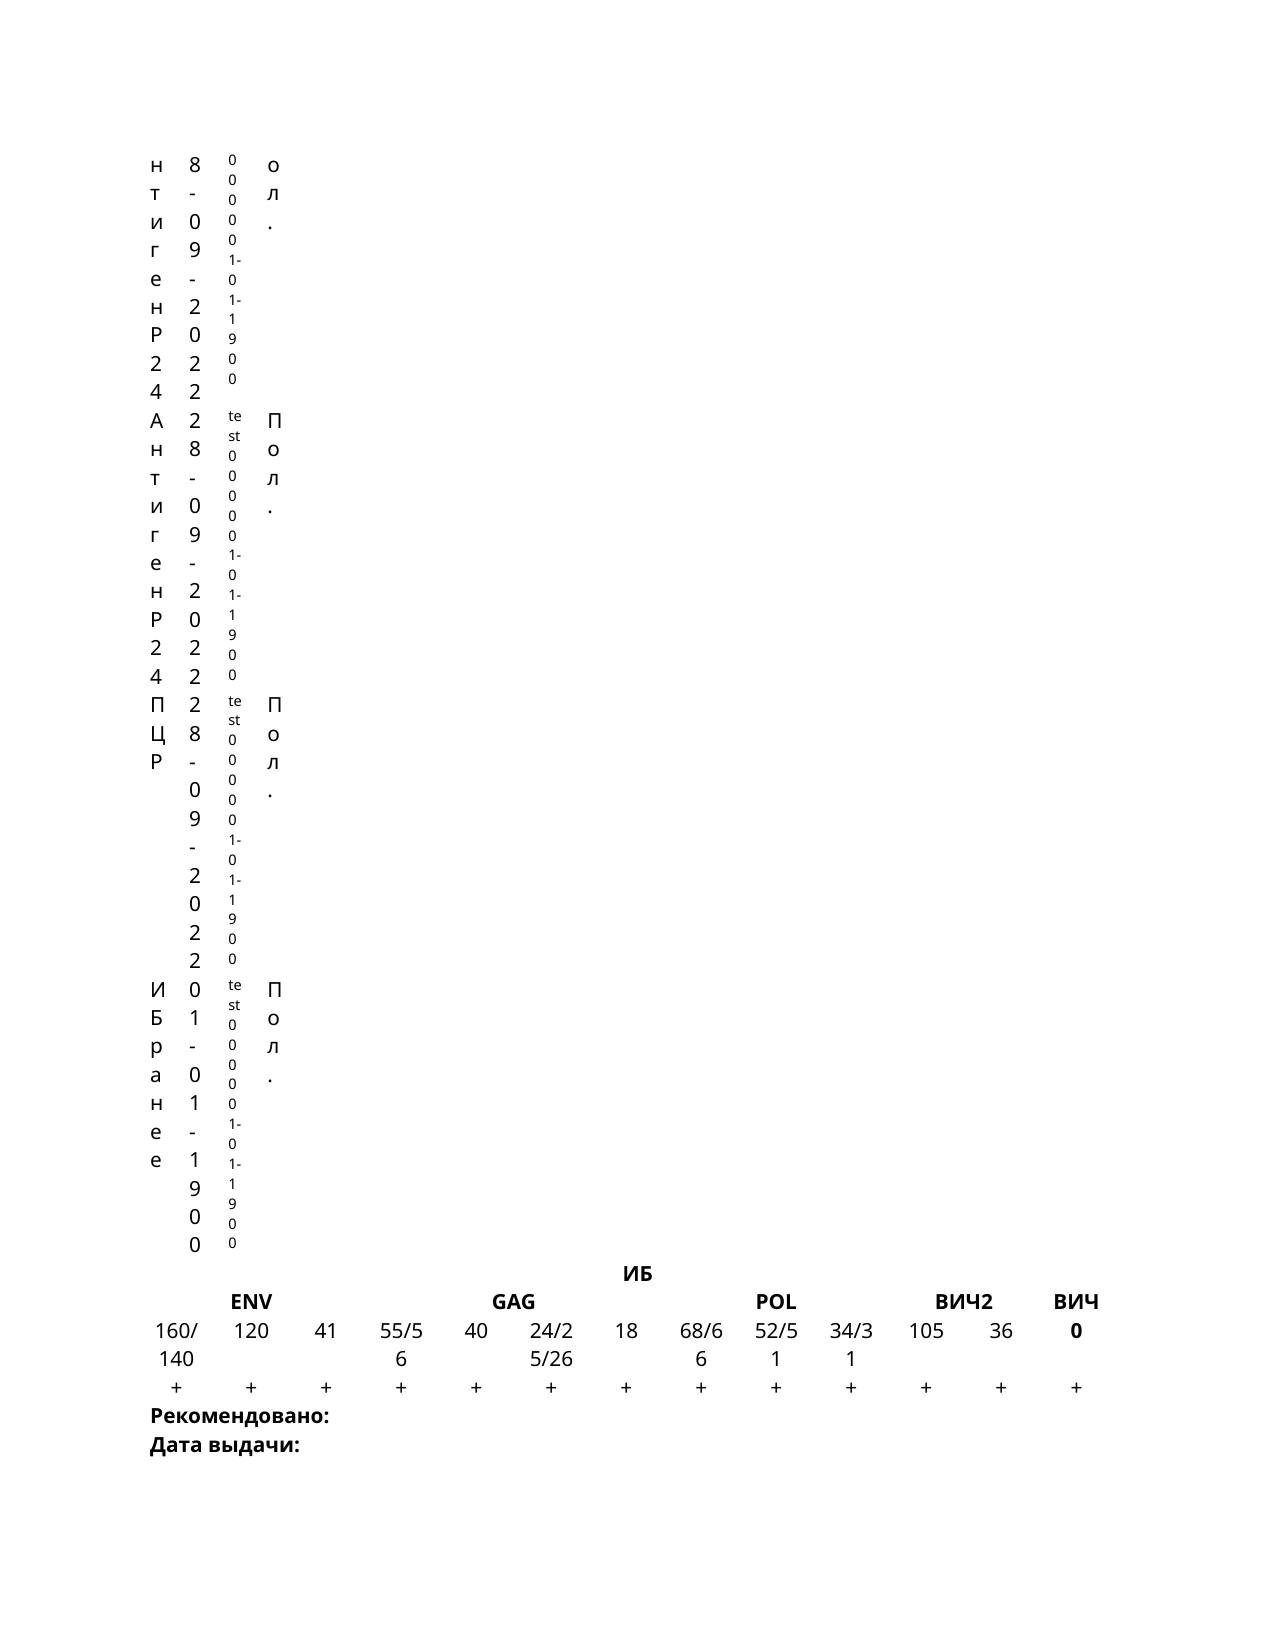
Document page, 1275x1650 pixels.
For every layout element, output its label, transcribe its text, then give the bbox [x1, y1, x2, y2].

table_header ВИЧ2 [889, 1290, 1039, 1319]
table_header POL [664, 1290, 889, 1319]
table_cell + [439, 1376, 514, 1404]
table_header GAG [364, 1290, 664, 1319]
table_cell test 0000 01-01-1900 [217, 978, 256, 1262]
table_cell + [739, 1376, 814, 1404]
table_cell 160/140 [139, 1319, 214, 1376]
table_cell Антиген P24 [139, 150, 178, 409]
table_cell 41 [289, 1319, 364, 1376]
table_cell + [514, 1376, 589, 1404]
table_cell 28-09-2022 [178, 409, 217, 693]
table_cell 55/56 [364, 1319, 439, 1376]
table_cell test 0000 01-01-1900 [217, 693, 256, 977]
table_cell + [964, 1376, 1039, 1404]
text ИБ [150, 1262, 1125, 1290]
table_cell test 0000 01-01-1900 [217, 409, 256, 693]
table_cell Пол. [256, 693, 295, 977]
table_cell 34/31 [814, 1319, 889, 1376]
table_cell Пол. [256, 150, 295, 409]
table_cell + [889, 1376, 964, 1404]
table_cell 68/66 [664, 1319, 739, 1376]
table_cell 18 [589, 1319, 664, 1376]
table_cell 28-09-2022 [178, 693, 217, 977]
table_cell ИБ ранее [139, 978, 178, 1262]
text Дата выдачи: [150, 1432, 1125, 1461]
table_cell 01-01-1900 [178, 978, 217, 1262]
table_cell + [139, 1376, 214, 1404]
table_cell + [289, 1376, 364, 1404]
table_cell + [664, 1376, 739, 1404]
text Рекомендовано: [150, 1404, 1125, 1432]
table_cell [217, 150, 256, 409]
table_cell + [364, 1376, 439, 1404]
table_cell + [1039, 1376, 1114, 1404]
table_cell 36 [964, 1319, 1039, 1376]
table_cell Антиген P24 [139, 409, 178, 693]
table_cell 120 [214, 1319, 289, 1376]
table_cell Пол. [256, 409, 295, 693]
table_cell + [589, 1376, 664, 1404]
table_cell 24/25/26 [514, 1319, 589, 1376]
table_cell 28-09-2022 [178, 150, 217, 409]
table_cell 105 [889, 1319, 964, 1376]
table_cell 52/51 [739, 1319, 814, 1376]
table_cell + [814, 1376, 889, 1404]
table_cell 40 [439, 1319, 514, 1376]
table_header ВИЧ 0 [1039, 1290, 1114, 1376]
table_cell ПЦР [139, 693, 178, 977]
table_header ENV [139, 1290, 364, 1319]
table_cell Пол. [256, 978, 295, 1262]
table_cell + [214, 1376, 289, 1404]
